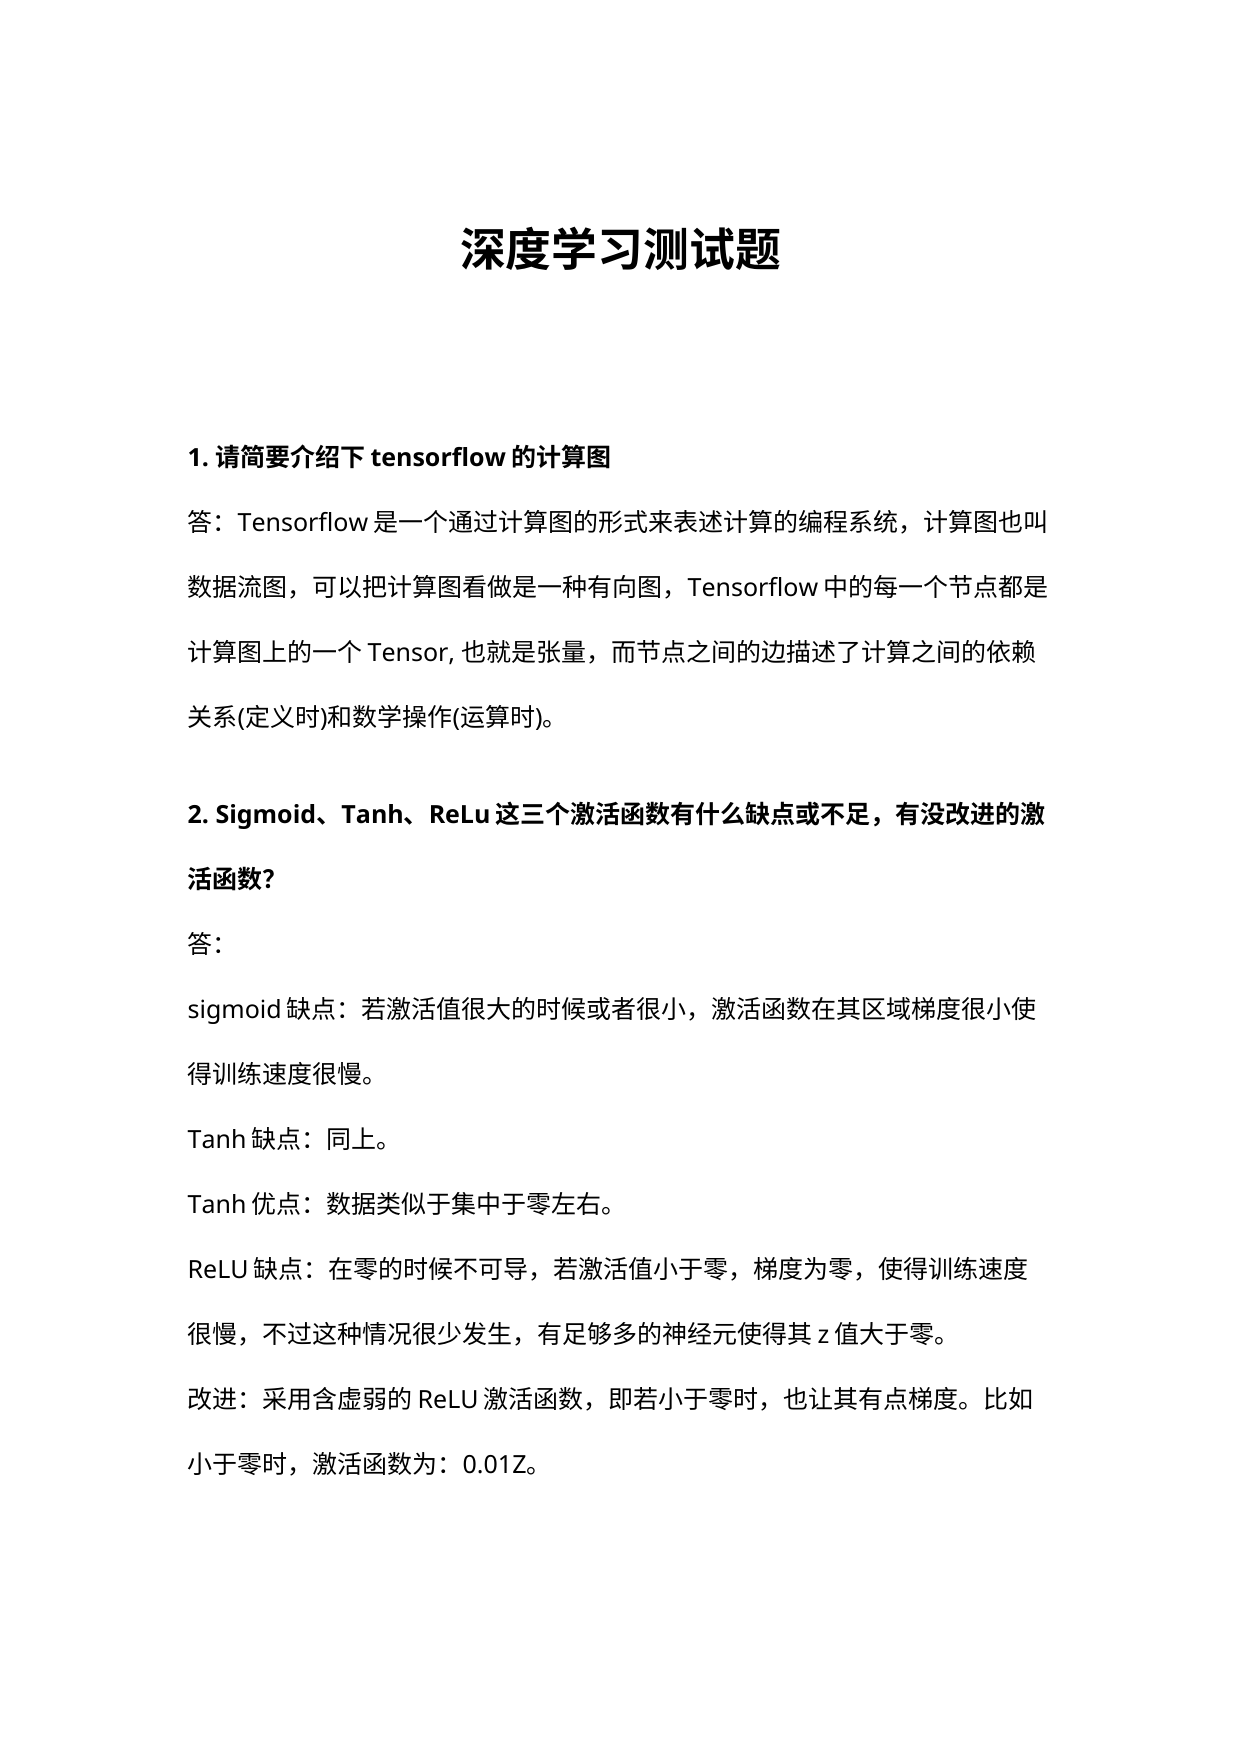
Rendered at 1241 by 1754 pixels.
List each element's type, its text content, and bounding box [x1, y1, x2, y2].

text sigmoid缺点：若激活值很大的时候或者很小，激活函数在其区域梯度很小使得训练速度很慢。 [187, 975, 1053, 1105]
text 1. 请简要介绍下tensorflow的计算图 [187, 423, 1053, 488]
subtitle 深度学习测试题 [187, 197, 1053, 295]
text 2. Sigmoid、Tanh、ReLu这三个激活函数有什么缺点或不足，有没改进的激活函数？ [187, 780, 1053, 910]
text 改进：采用含虚弱的ReLU激活函数，即若小于零时，也让其有点梯度。比如小于零时，激活函数为：0.01Z。 [187, 1365, 1053, 1495]
text Tanh缺点：同上。 [187, 1105, 1053, 1170]
text 答： [187, 910, 1053, 975]
text ReLU缺点：在零的时候不可导，若激活值小于零，梯度为零，使得训练速度很慢，不过这种情况很少发生，有足够多的神经元使得其z值大于零。 [187, 1235, 1053, 1365]
text 答：Tensorflow是一个通过计算图的形式来表述计算的编程系统，计算图也叫数据流图，可以把计算图看做是一种有向图，Tensorflow中的每一个节点都是计算图上的一个Tensor, 也就是张量，而节点之间的边描述了计算之间的依赖关系(定义时)和数学操作(运算时)。 [187, 488, 1053, 748]
text Tanh优点：数据类似于集中于零左右。 [187, 1170, 1053, 1235]
